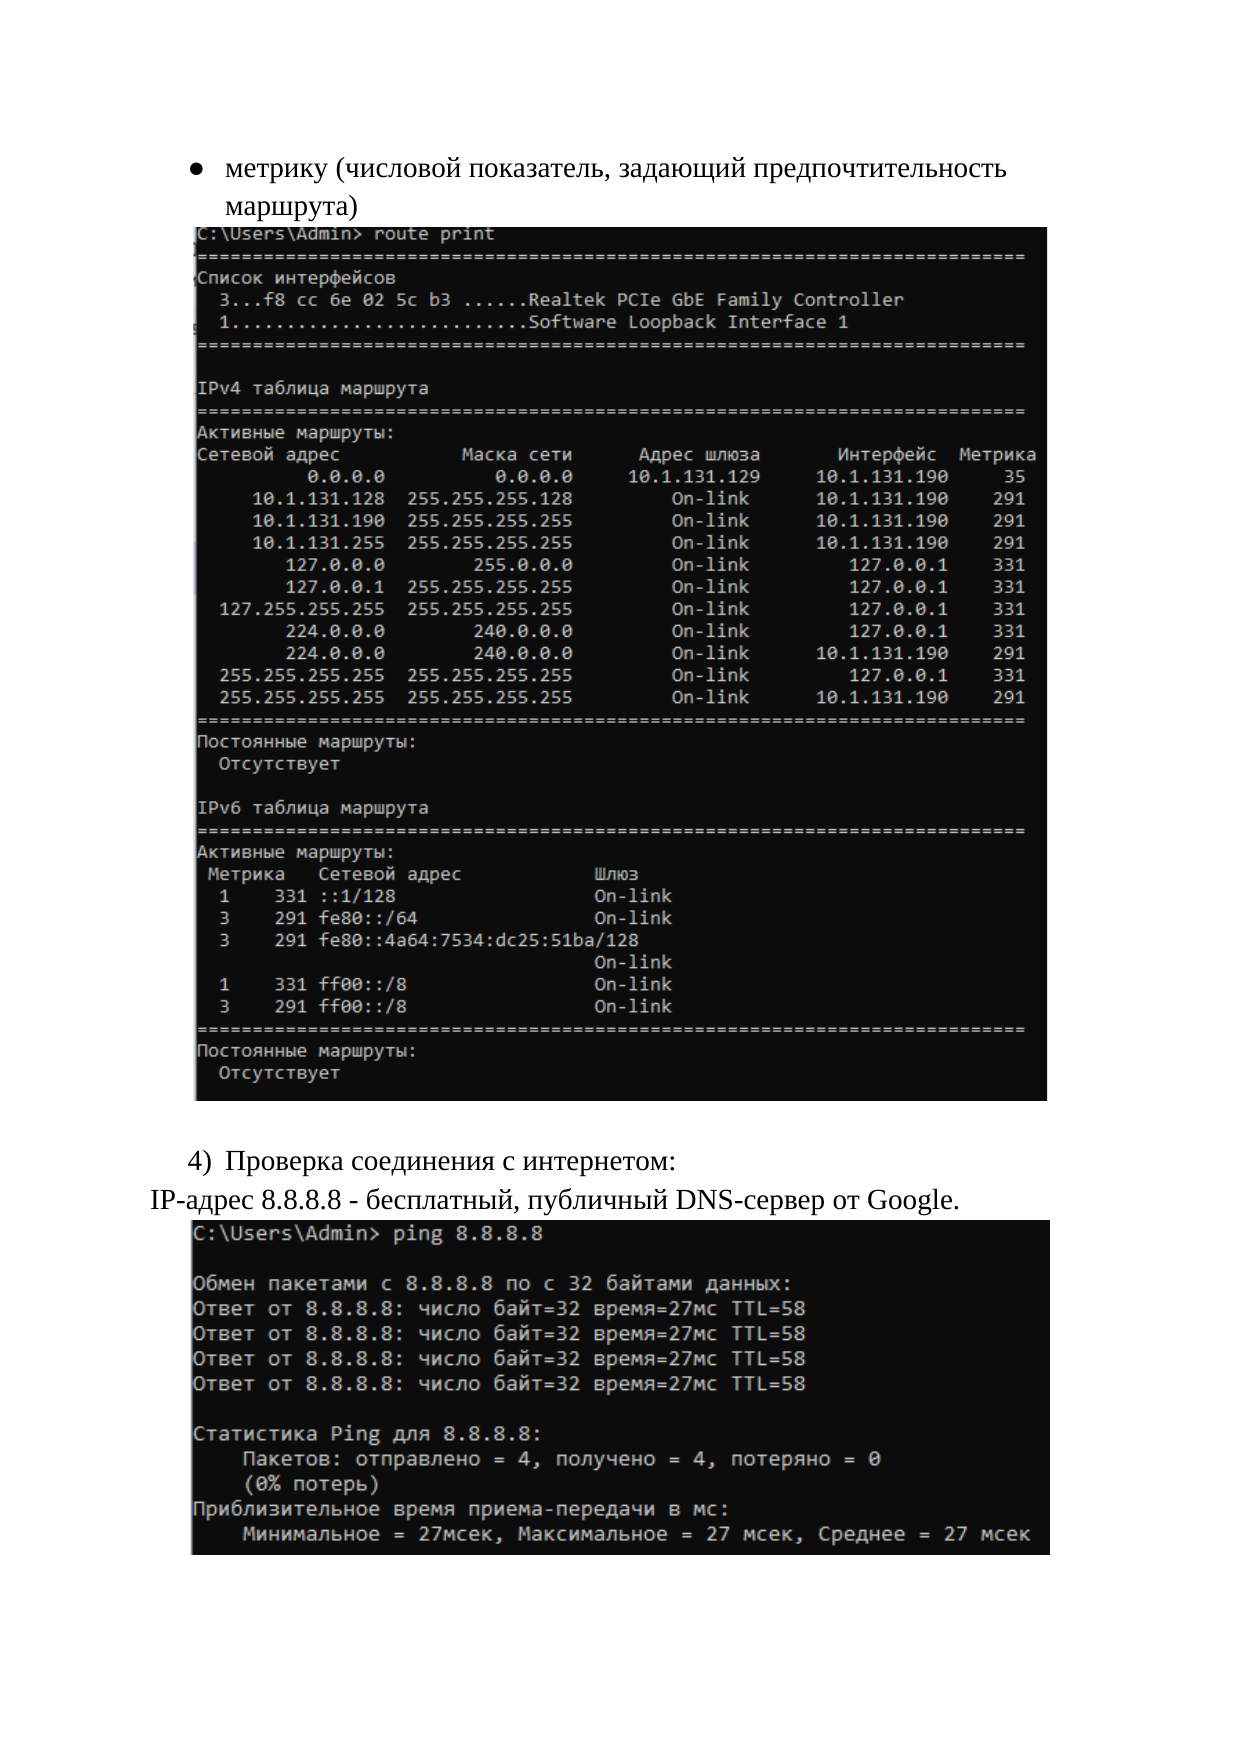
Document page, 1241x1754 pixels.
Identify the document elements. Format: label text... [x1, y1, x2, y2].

picture [190, 1220, 1050, 1555]
text IP-адрес 8.8.8.8 - бесплатный, публичный DNS-сервер от Google. [150, 1182, 1090, 1215]
list метрику (числовой показатель, задающий предпочтительность маршрута) [187, 150, 1090, 222]
picture [193, 227, 1048, 1101]
list Проверка соединения с интернетом: [187, 1143, 1090, 1177]
